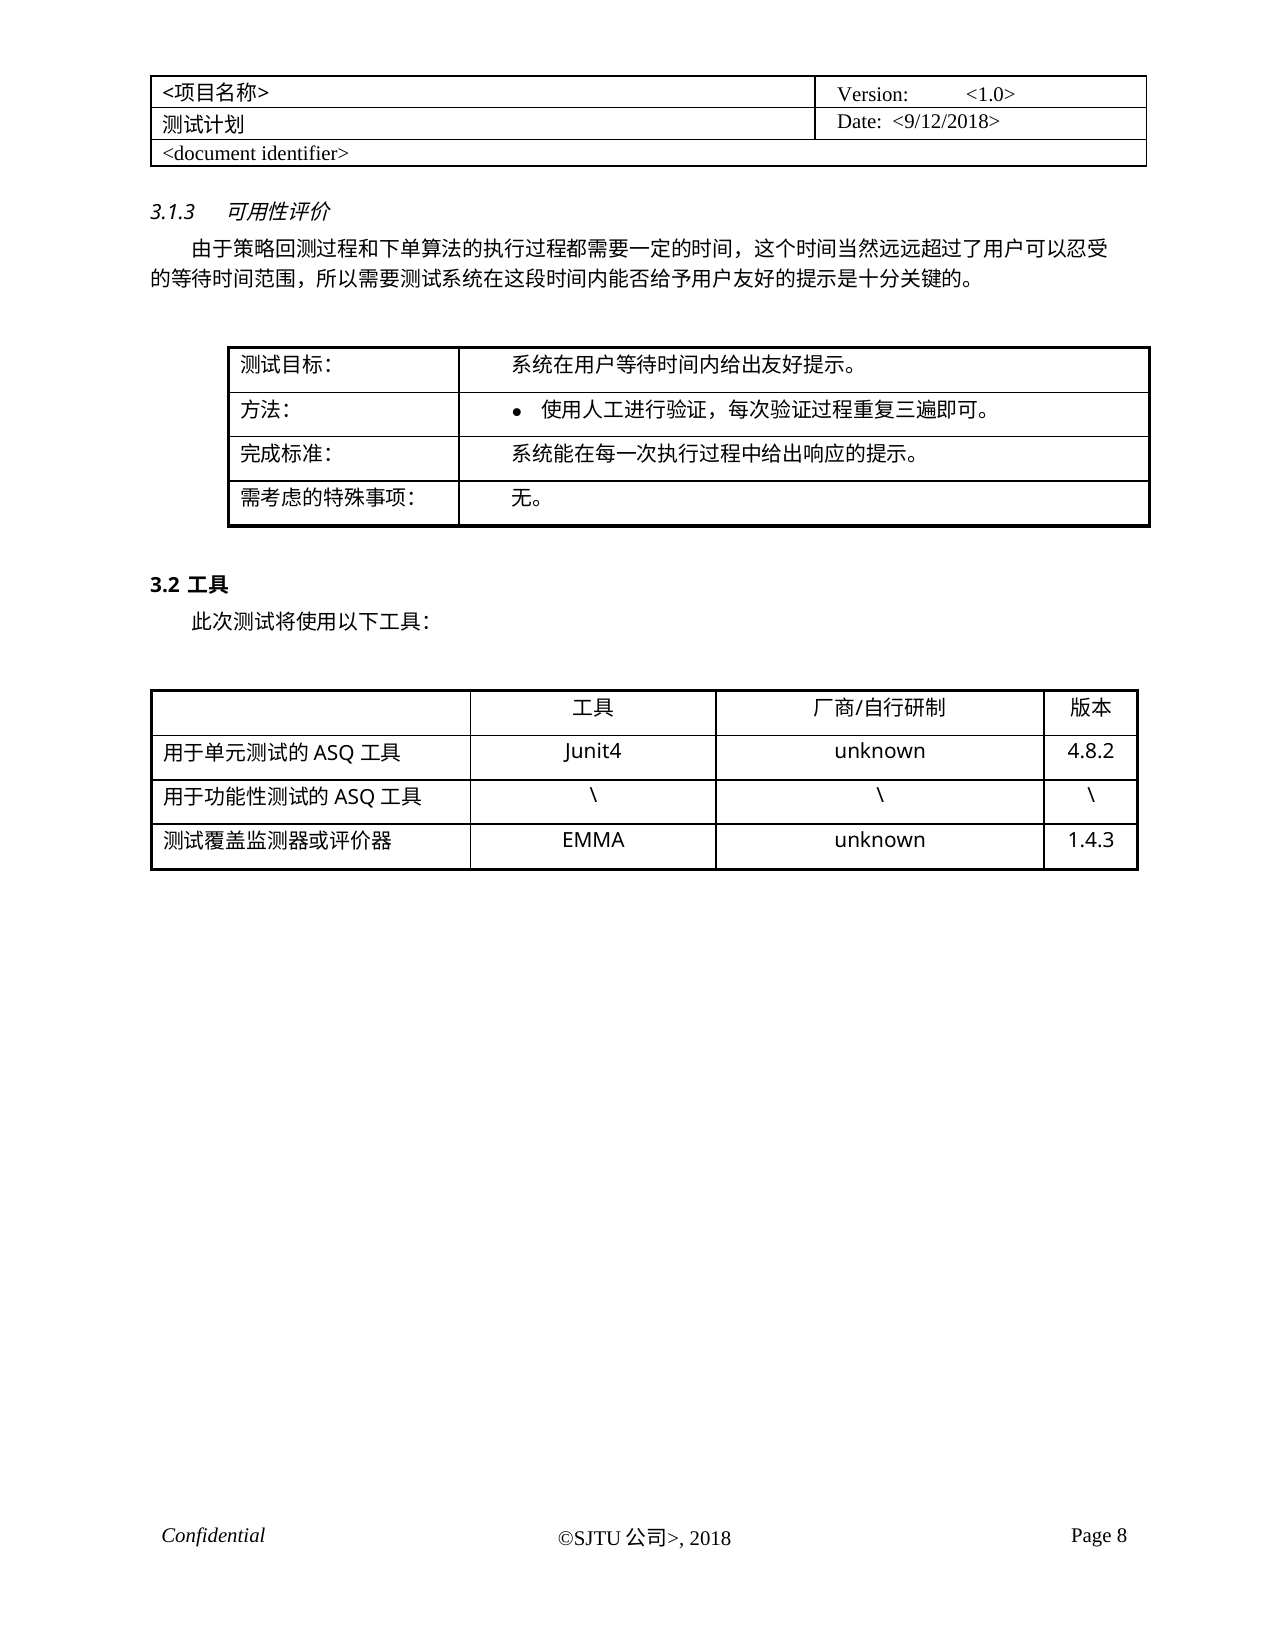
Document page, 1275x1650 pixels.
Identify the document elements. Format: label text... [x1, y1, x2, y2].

table_cell 方法： [230, 393, 458, 436]
table_cell 测试覆盖监测器或评价器 [153, 825, 470, 867]
table_cell 1.4.3 [1045, 825, 1136, 867]
table_cell 系统能在每一次执行过程中给出响应的提示。 [460, 437, 1148, 480]
table_cell 使用人工进行验证，每次验证过程重复三遍即可。 [460, 393, 1148, 436]
table_header [153, 692, 470, 734]
table_cell \ [471, 781, 715, 823]
table_cell 无。 [460, 482, 1148, 524]
table_cell 需考虑的特殊事项： [230, 482, 458, 524]
subtitle 工具 [150, 568, 1125, 599]
table_cell \ [717, 781, 1043, 823]
table_cell unknown [717, 825, 1043, 867]
table_cell 4.8.2 [1045, 736, 1136, 779]
table_header 测试目标： [230, 349, 458, 391]
table_header 系统在用户等待时间内给出友好提示。 [460, 349, 1148, 391]
table_cell 用于功能性测试的 ASQ 工具 [153, 781, 470, 823]
table_cell EMMA [471, 825, 715, 867]
table_header 版本 [1045, 692, 1136, 734]
table_cell 用于单元测试的 ASQ 工具 [153, 736, 470, 779]
text 此次测试将使用以下工具： [150, 605, 1125, 635]
table_header 厂商/自行研制 [717, 692, 1043, 734]
table_cell unknown [717, 736, 1043, 779]
table_cell \ [1045, 781, 1136, 823]
table_header 工具 [471, 692, 715, 734]
table_cell Junit4 [471, 736, 715, 779]
table_cell 完成标准： [230, 437, 458, 480]
subtitle 可用性评价 [150, 195, 1125, 226]
text 由于策略回测过程和下单算法的执行过程都需要一定的时间，这个时间当然远远超过了用户可以忍受的等待时间范围，所以需要测试系统在这段时间内能否给予用户友好的提示是十分关键的。 [150, 232, 1125, 292]
